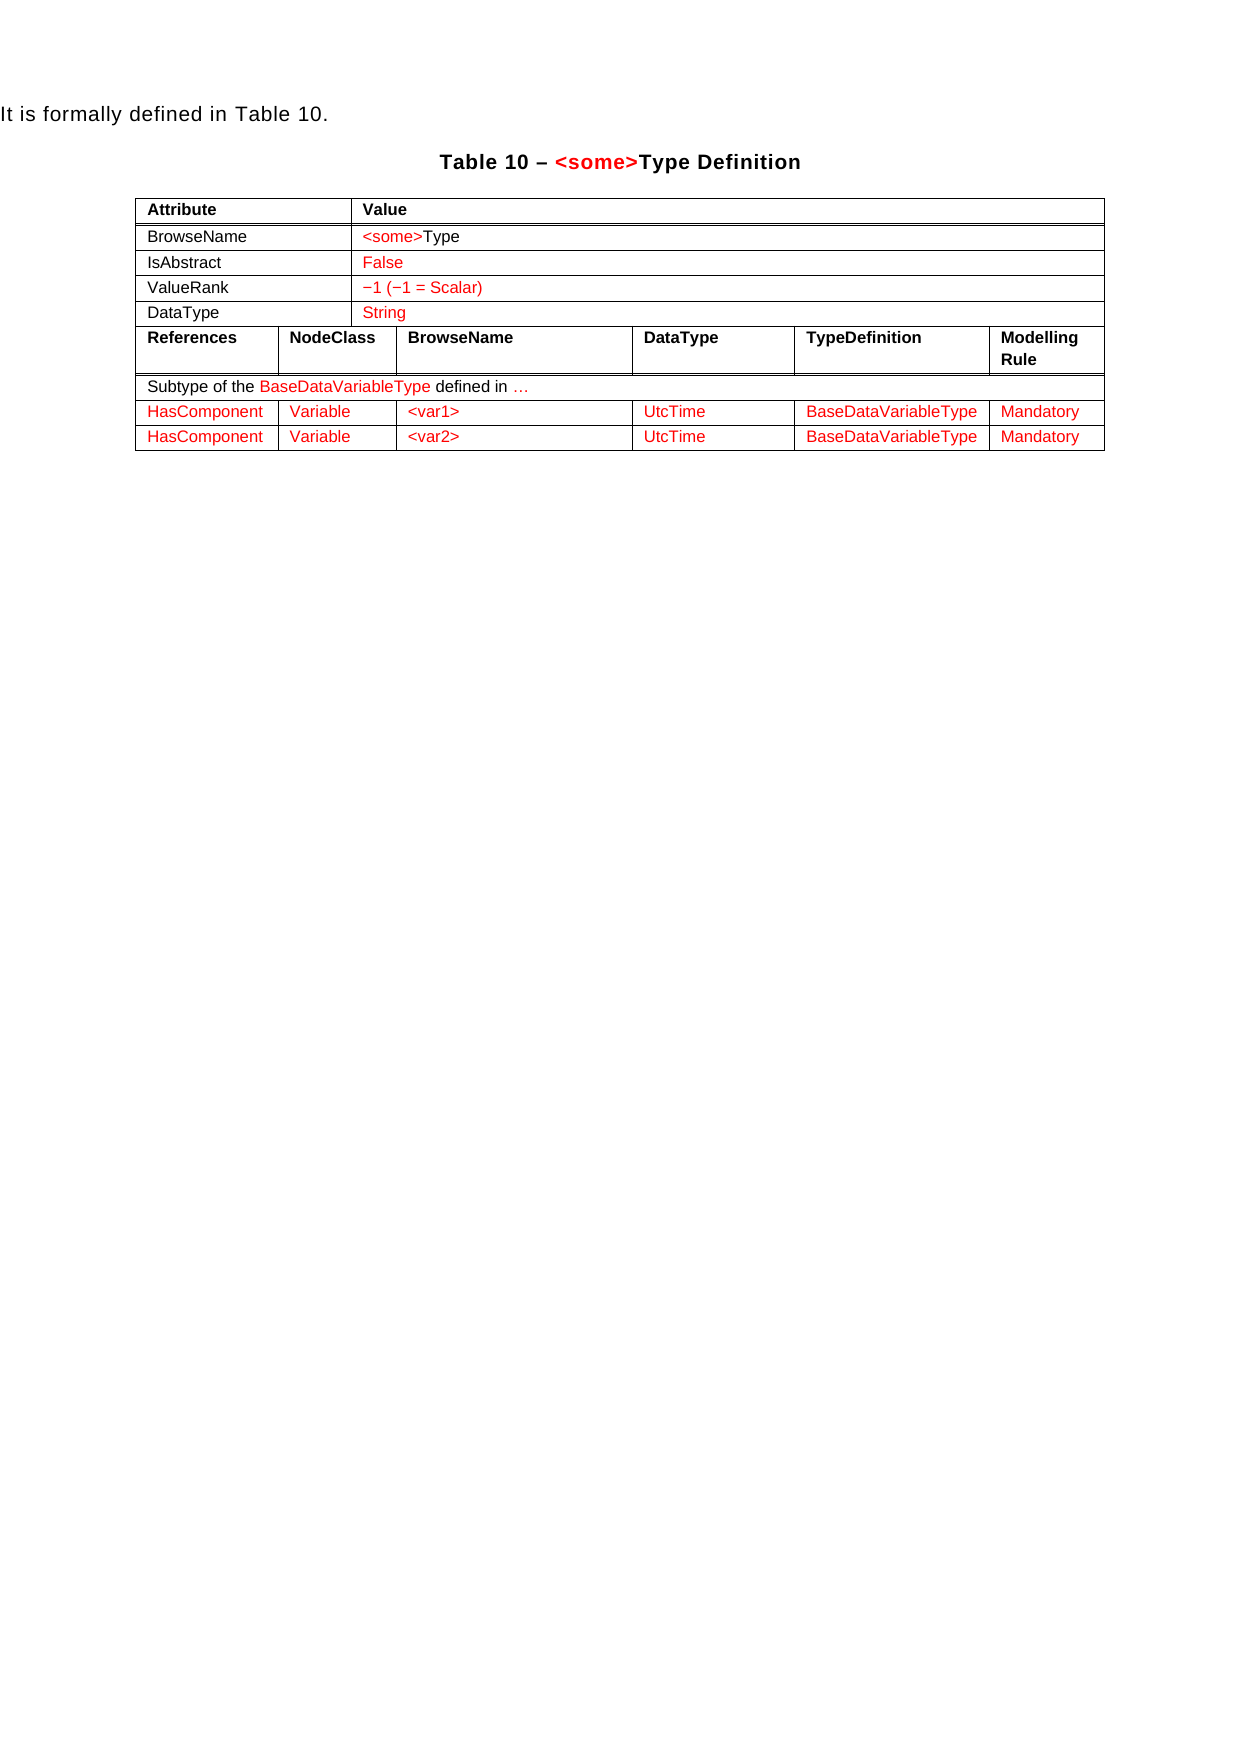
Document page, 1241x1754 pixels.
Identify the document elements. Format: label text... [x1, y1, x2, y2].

table_cell <var2> [397, 426, 632, 450]
table_cell <var1> [397, 401, 632, 425]
table_cell Variable [279, 401, 396, 425]
table_cell Mandatory [990, 401, 1104, 425]
table_cell −1 (−1 = Scalar) [352, 276, 1104, 301]
table_cell Mandatory [990, 426, 1104, 450]
table_cell BaseDataVariableType [795, 401, 989, 425]
table_cell TypeDefinition [795, 327, 989, 373]
table_cell BrowseName [397, 327, 632, 373]
table_cell Subtype of the BaseDataVariableType defined in … [136, 376, 1104, 400]
table_cell UtcTime [633, 426, 794, 450]
table_header Attribute [136, 199, 351, 223]
table_cell False [352, 251, 1104, 275]
table_cell Variable [279, 426, 396, 450]
table_cell ValueRank [136, 276, 351, 301]
table_cell UtcTime [633, 401, 794, 425]
table_cell Modelling Rule [990, 327, 1104, 373]
table_cell DataType [633, 327, 794, 373]
title Table 10 – <some>Type Definition [0, 150, 1240, 174]
table_cell String [352, 302, 1104, 326]
text It is formally defined in Table 10. [0, 101, 1240, 125]
table_cell HasComponent [136, 426, 278, 450]
table_cell HasComponent [136, 401, 278, 425]
table_header Value [352, 199, 1104, 223]
table_cell BaseDataVariableType [795, 426, 989, 450]
table_cell DataType [136, 302, 351, 326]
table_cell NodeClass [279, 327, 396, 373]
table_cell BrowseName [136, 226, 351, 250]
table_cell References [136, 327, 278, 373]
table_cell IsAbstract [136, 251, 351, 275]
table_cell <some>Type [352, 226, 1104, 250]
